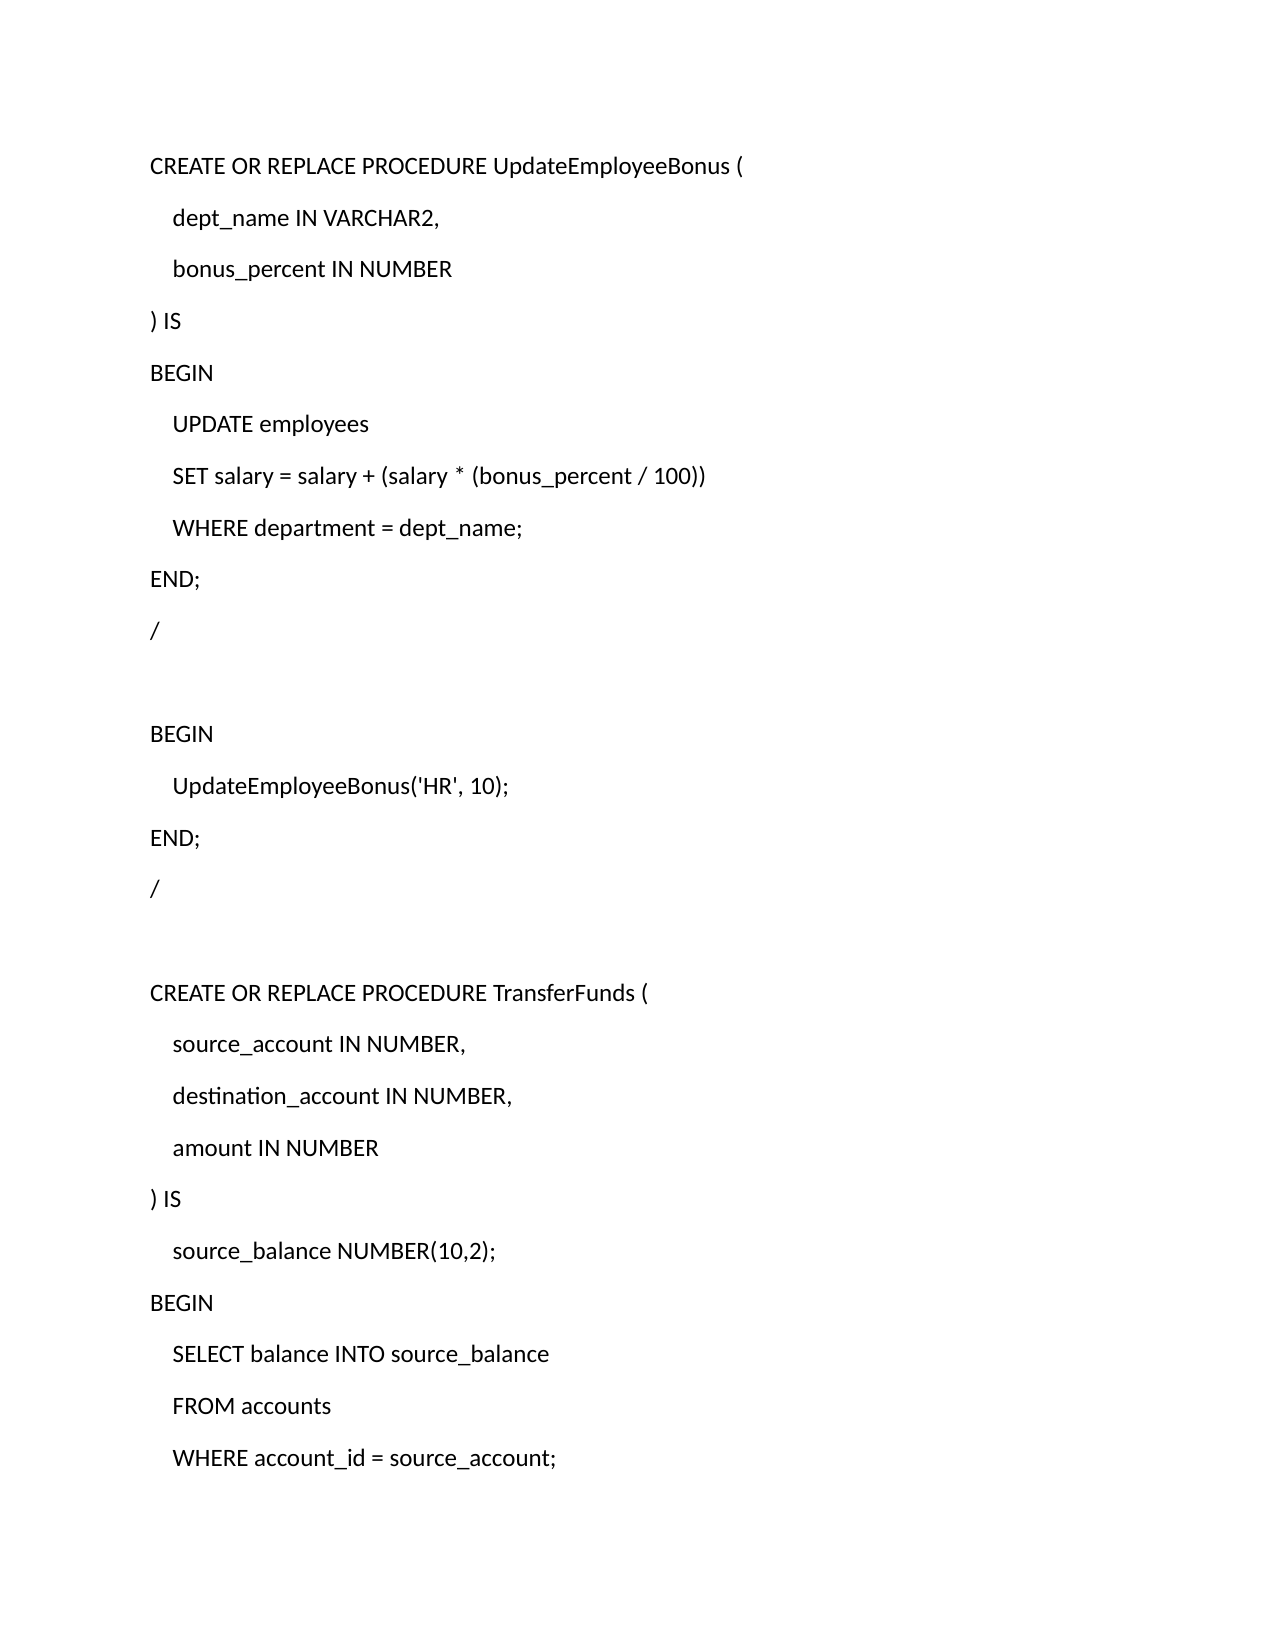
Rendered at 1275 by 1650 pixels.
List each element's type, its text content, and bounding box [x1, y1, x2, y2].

text destination_account IN NUMBER, [150, 1080, 1125, 1111]
text bonus_percent IN NUMBER [150, 253, 1125, 284]
text dept_name IN VARCHAR2, [150, 202, 1125, 232]
text source_account IN NUMBER, [150, 1028, 1125, 1059]
text BEGIN [150, 718, 1125, 749]
text CREATE OR REPLACE PROCEDURE UpdateEmployeeBonus ( [150, 150, 1125, 181]
text ) IS [150, 305, 1125, 336]
text BEGIN [150, 1287, 1125, 1317]
text SET salary = salary + (salary * (bonus_percent / 100)) [150, 460, 1125, 491]
text / [150, 615, 1125, 646]
text CREATE OR REPLACE PROCEDURE TransferFunds ( [150, 977, 1125, 1007]
text FROM accounts [150, 1390, 1125, 1421]
text ) IS [150, 1183, 1125, 1214]
text WHERE department = dept_name; [150, 512, 1125, 542]
text UPDATE employees [150, 408, 1125, 439]
text WHERE account_id = source_account; [150, 1442, 1125, 1472]
text END; [150, 563, 1125, 594]
text UpdateEmployeeBonus('HR', 10); [150, 770, 1125, 801]
text END; [150, 822, 1125, 852]
text BEGIN [150, 357, 1125, 387]
text source_balance NUMBER(10,2); [150, 1235, 1125, 1266]
text / [150, 873, 1125, 904]
text amount IN NUMBER [150, 1132, 1125, 1162]
text SELECT balance INTO source_balance [150, 1338, 1125, 1369]
